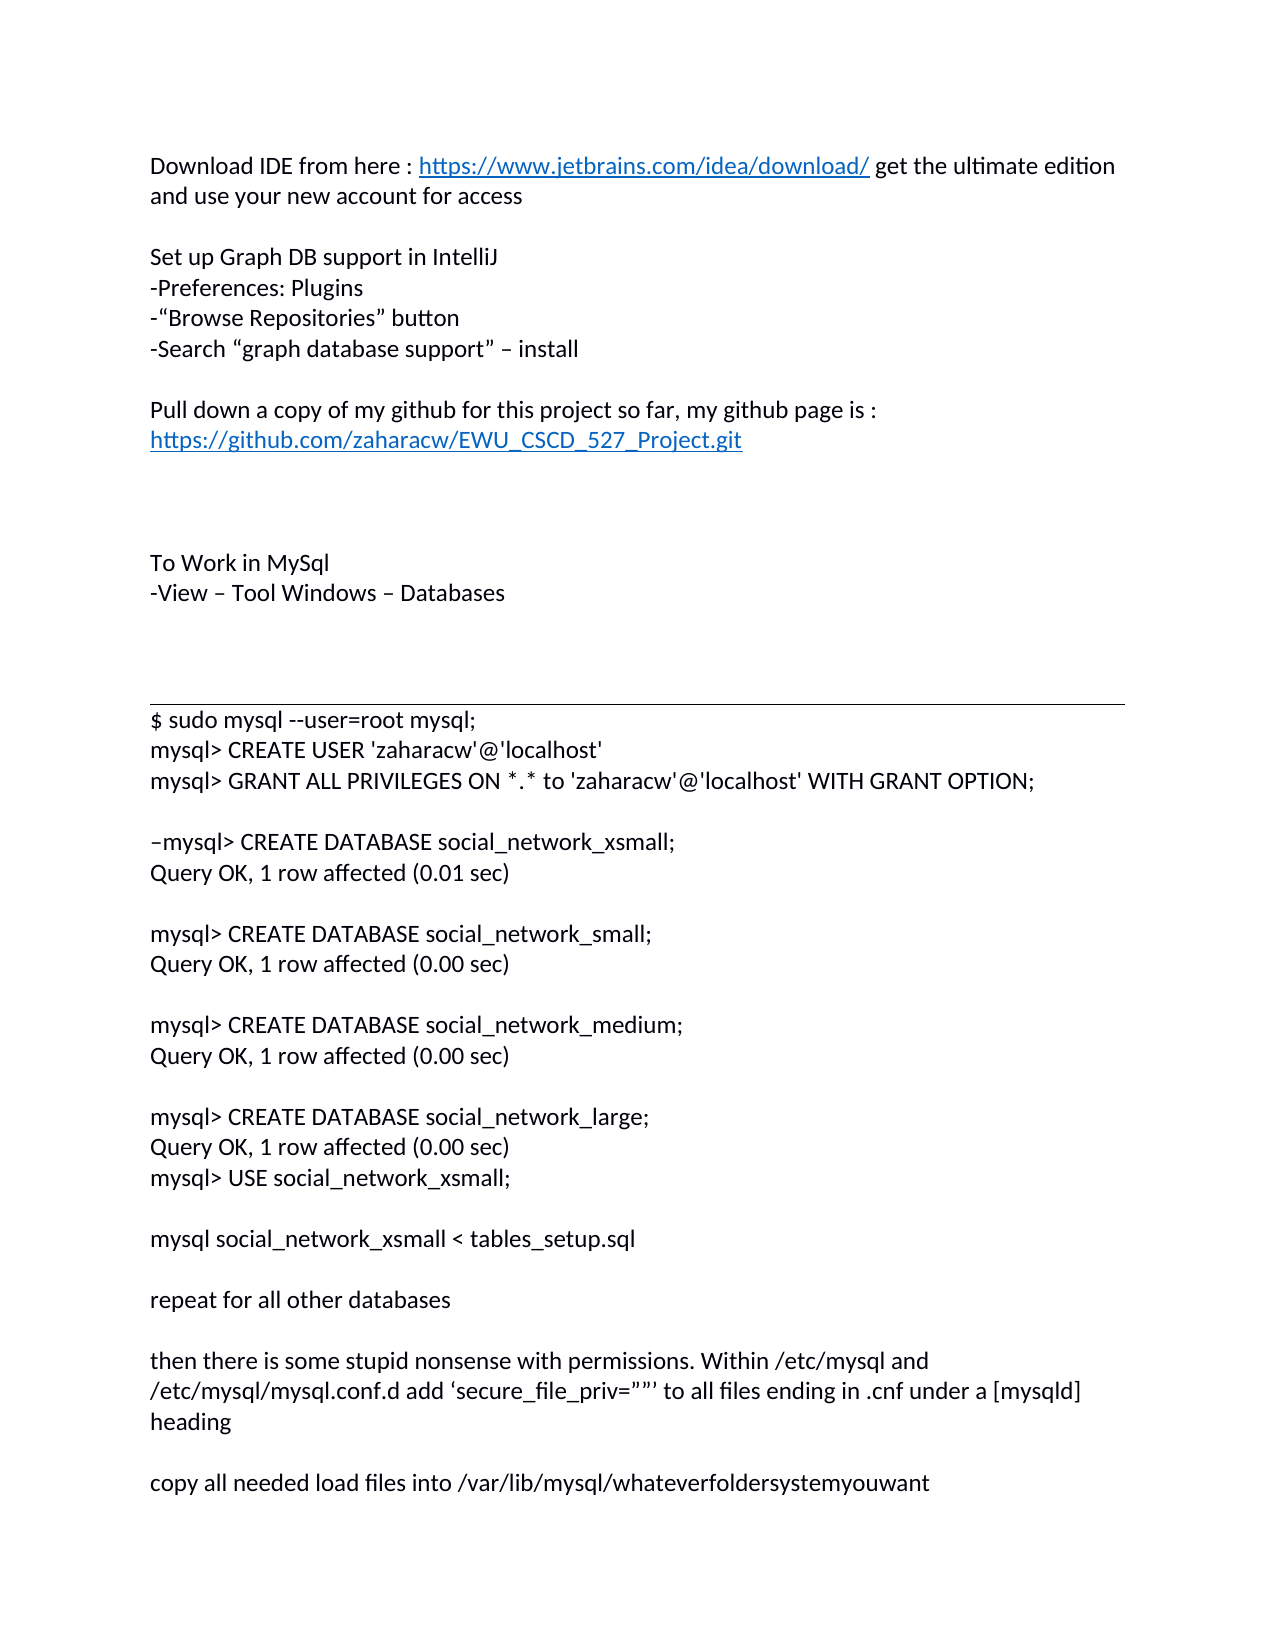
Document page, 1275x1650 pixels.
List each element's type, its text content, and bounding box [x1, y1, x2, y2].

text Query OK, 1 row affected (0.01 sec) [150, 857, 1125, 887]
text mysql> CREATE DATABASE social_network_medium; [150, 1009, 1125, 1040]
text mysql> GRANT ALL PRIVILEGES ON *.* to 'zaharacw'@'localhost' WITH GRANT OPTION; [150, 765, 1125, 796]
text Query OK, 1 row affected (0.00 sec) [150, 1131, 1125, 1162]
text Query OK, 1 row affected (0.00 sec) [150, 1040, 1125, 1070]
text –mysql> CREATE DATABASE social_network_xsmall; [150, 826, 1125, 857]
text To Work in MySql [150, 547, 1125, 577]
text then there is some stupid nonsense with permissions. Within /etc/mysql and /etc/mysql/mysql.conf.d add ‘secure_file_priv=””’ to all files ending in .cnf under a [mysqld] heading [150, 1345, 1125, 1437]
text -Search “graph database support” – install [150, 333, 1125, 364]
text Pull down a copy of my github for this project so far, my github page is : https://github.com/zaharacw/EWU_CSCD_527_Project.git [150, 394, 1125, 455]
text Download IDE from here : https://www.jetbrains.com/idea/download/ get the ultimate edition and use your new account for access [150, 150, 1125, 211]
text mysql> CREATE DATABASE social_network_large; [150, 1101, 1125, 1131]
text mysql> USE social_network_xsmall; [150, 1162, 1125, 1192]
text -Preferences: Plugins [150, 272, 1125, 303]
text mysql> CREATE USER 'zaharacw'@'localhost' [150, 734, 1125, 765]
text $ sudo mysql --user=root mysql; [150, 705, 1125, 734]
text -View – Tool Windows – Databases [150, 577, 1125, 608]
text mysql> CREATE DATABASE social_network_small; [150, 918, 1125, 948]
text -“Browse Repositories” button [150, 303, 1125, 333]
text Query OK, 1 row affected (0.00 sec) [150, 948, 1125, 979]
text mysql social_network_xsmall < tables_setup.sql [150, 1223, 1125, 1253]
text repeat for all other databases [150, 1284, 1125, 1314]
text Set up Graph DB support in IntelliJ [150, 242, 1125, 272]
text copy all needed load files into /var/lib/mysql/whateverfoldersystemyouwant [150, 1467, 1125, 1498]
